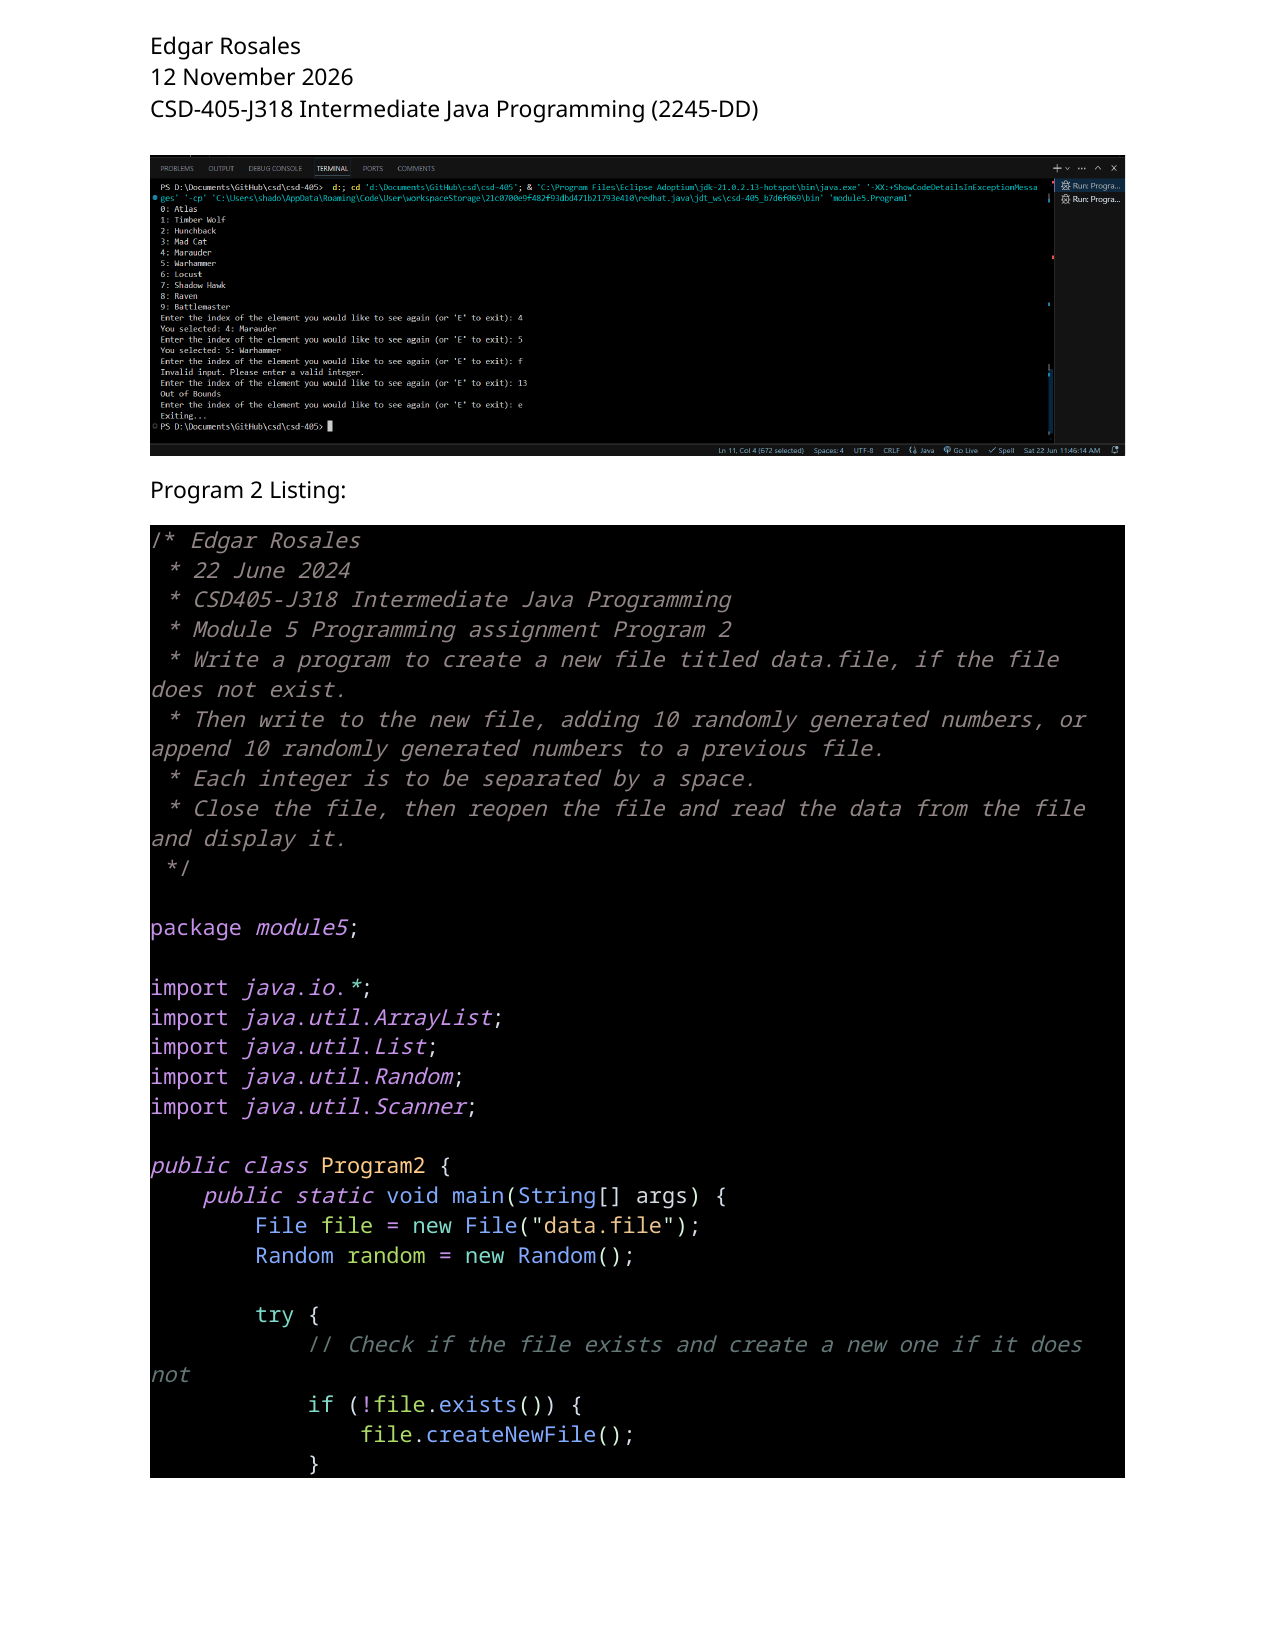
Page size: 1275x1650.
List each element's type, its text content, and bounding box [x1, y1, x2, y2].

text import java.io.*; [150, 972, 1125, 1002]
text Program 2 Listing: [150, 474, 1125, 506]
text public static void main(String[] args) { [150, 1180, 1125, 1210]
text */ [150, 853, 1125, 882]
text try { [150, 1299, 1125, 1329]
text Random random = new Random(); [150, 1240, 1125, 1270]
text * Each integer is to be separated by a space. [150, 763, 1125, 793]
text import java.util.Random; [150, 1061, 1125, 1091]
text * CSD405-J318 Intermediate Java Programming [150, 584, 1125, 614]
text * Write a program to create a new file titled data.file, if the file does not exist. [150, 644, 1125, 704]
text if (!file.exists()) { [150, 1389, 1125, 1419]
picture [150, 155, 1125, 456]
text import java.util.ArrayList; [150, 1002, 1125, 1031]
text * Close the file, then reopen the file and read the data from the file and display it. [150, 793, 1125, 853]
text * Then write to the new file, adding 10 randomly generated numbers, or append 10 randomly generated numbers to a previous file. [150, 704, 1125, 763]
text import java.util.List; [150, 1031, 1125, 1061]
text /* Edgar Rosales [150, 525, 1125, 555]
text File file = new File("data.file"); [150, 1210, 1125, 1240]
text } [150, 1448, 1125, 1478]
text * 22 June 2024 [150, 555, 1125, 584]
text file.createNewFile(); [150, 1419, 1125, 1448]
text * Module 5 Programming assignment Program 2 [150, 614, 1125, 644]
text public class Program2 { [150, 1151, 1125, 1180]
text // Check if the file exists and create a new one if it does not [150, 1329, 1125, 1389]
text package module5; [150, 912, 1125, 942]
text import java.util.Scanner; [150, 1091, 1125, 1121]
